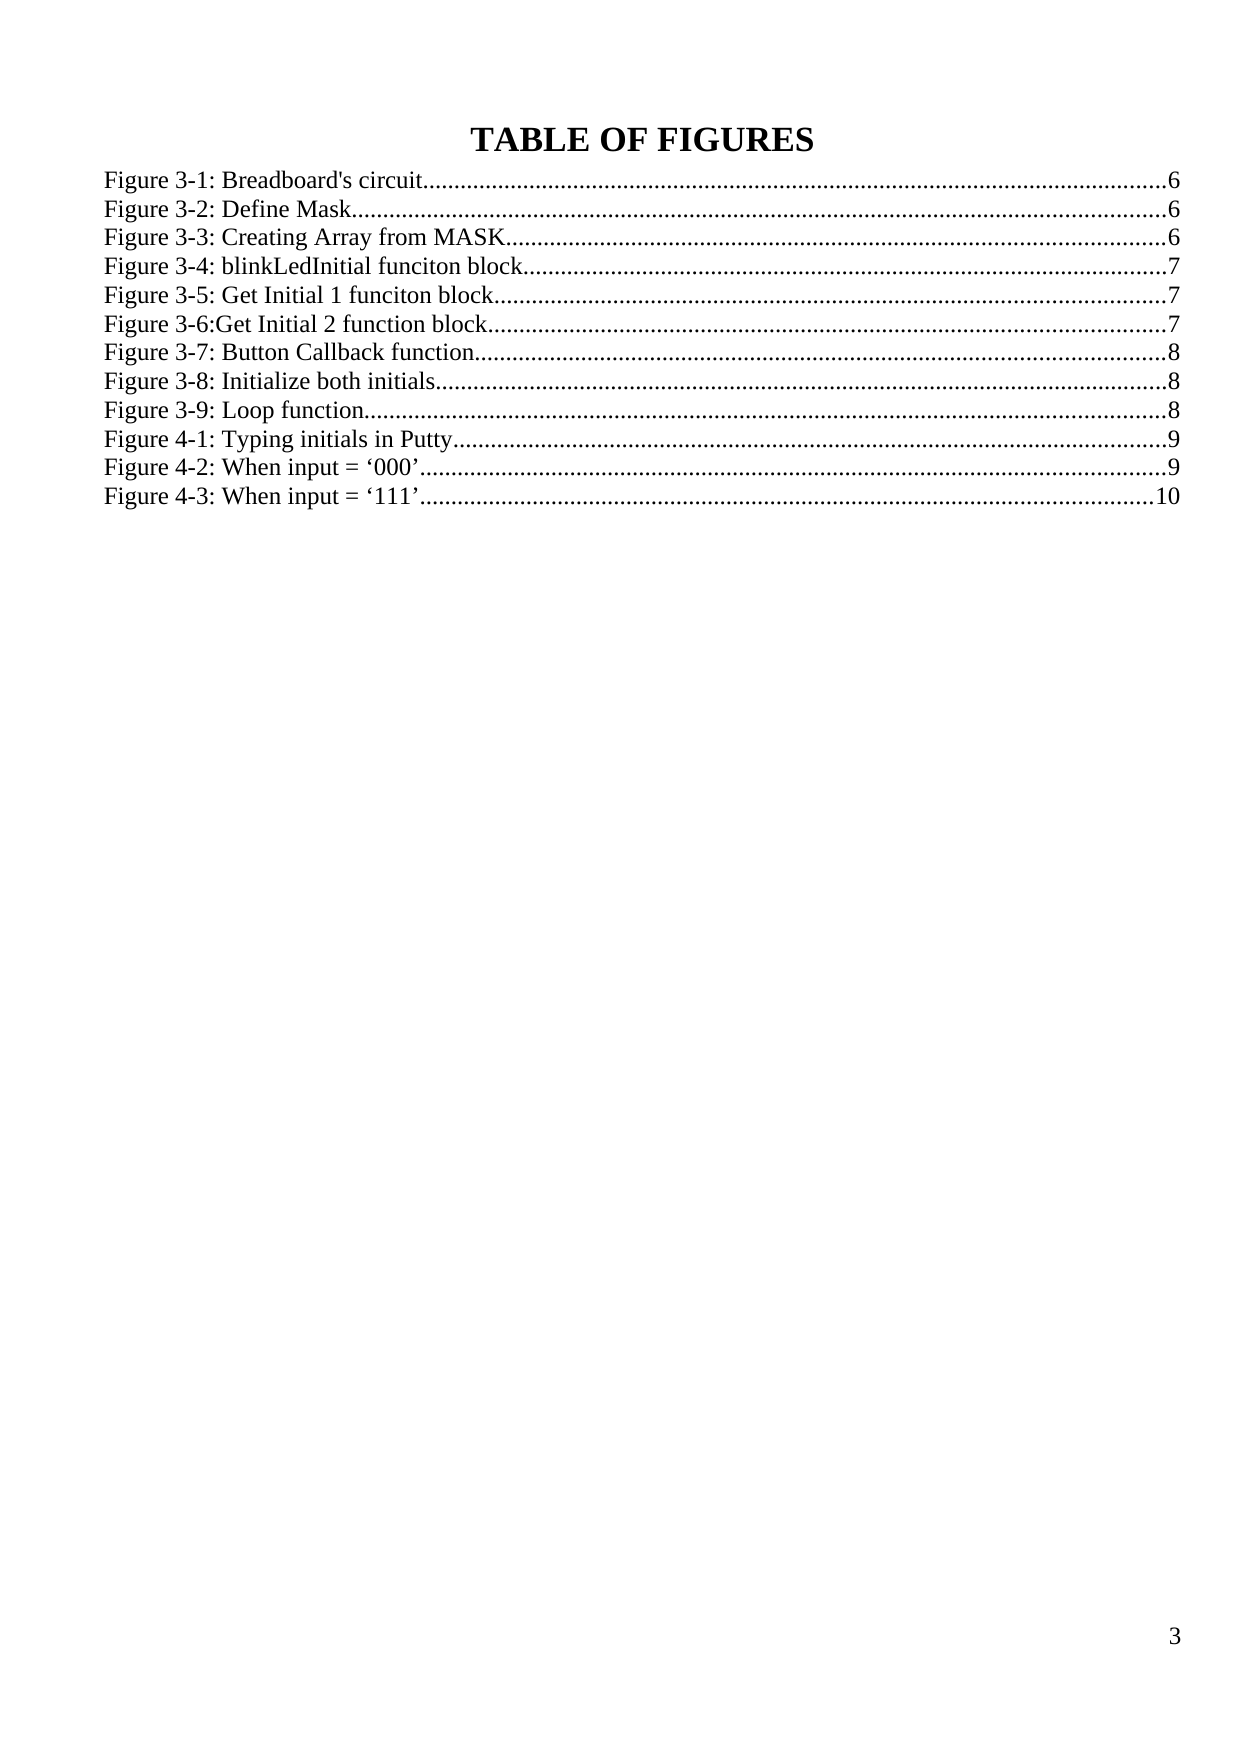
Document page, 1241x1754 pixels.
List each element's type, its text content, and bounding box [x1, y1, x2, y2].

text Figure 3-8: Initialize both initials 8 [103, 366, 1181, 395]
text Figure 4-2: When input = ‘000’. 9 [103, 452, 1181, 481]
text Figure 3-1: Breadboard's circuit 6 [103, 165, 1181, 194]
text Figure 3-6:Get Initial 2 function block 7 [103, 309, 1181, 337]
text Figure 4-3: When input = ‘111’ 10 [103, 481, 1181, 510]
text Figure 4-1: Typing initials in Putty 9 [103, 424, 1181, 452]
text Figure 3-5: Get Initial 1 funciton block 7 [103, 280, 1181, 309]
text Figure 3-4: blinkLedInitial funciton block 7 [103, 251, 1181, 280]
text Figure 3-2: Define Mask 6 [103, 194, 1181, 222]
text Figure 3-9: Loop function 8 [103, 395, 1181, 424]
text TABLE OF FIGURES [103, 118, 1181, 159]
text Figure 3-7: Button Callback function 8 [103, 337, 1181, 366]
text Figure 3-3: Creating Array from MASK 6 [103, 222, 1181, 251]
